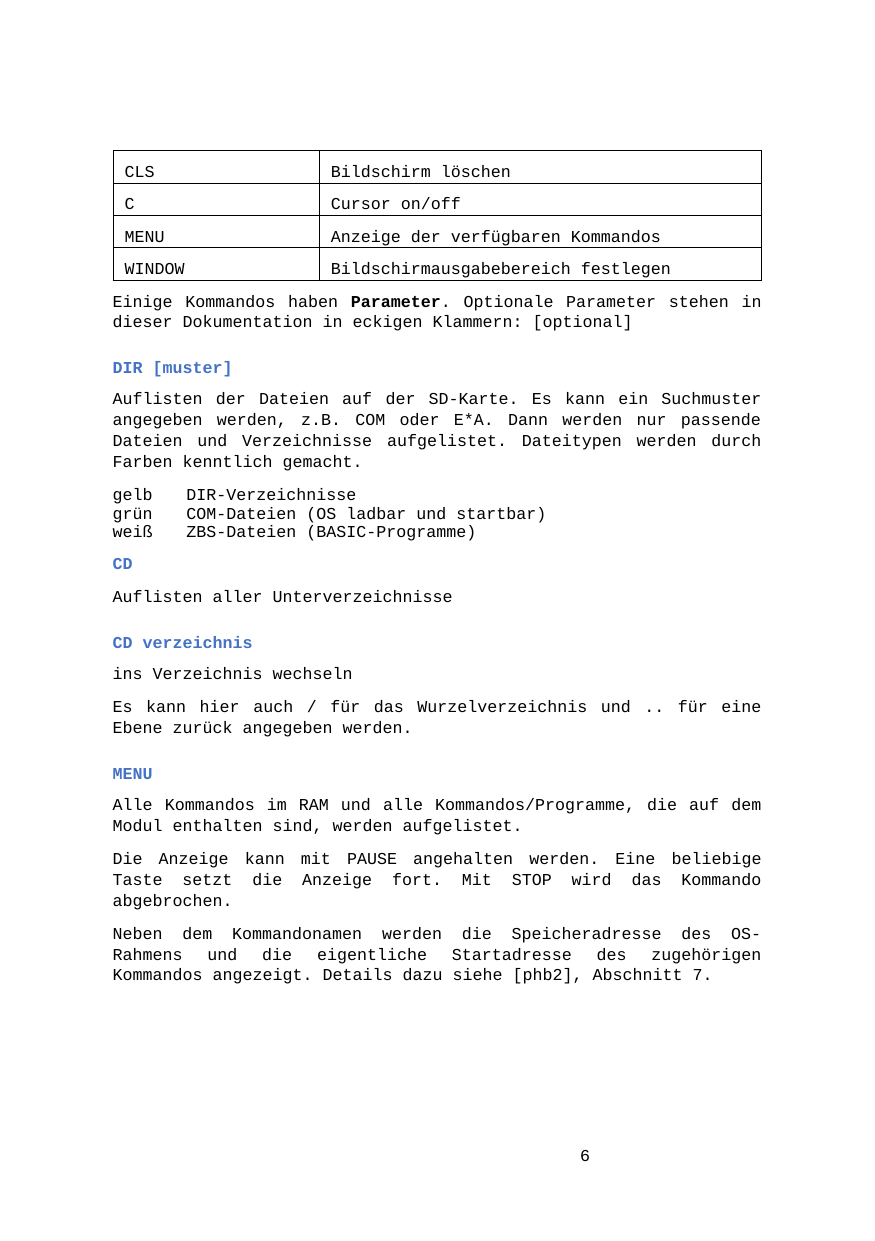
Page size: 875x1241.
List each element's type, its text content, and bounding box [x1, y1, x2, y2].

subtitle CD verzeichnis [112, 634, 762, 653]
table_cell C [114, 184, 319, 215]
text grün COM-Dateien (OS ladbar und startbar) [112, 505, 762, 524]
table_cell Cursor on/off [320, 184, 761, 215]
text Neben dem Kommandonamen werden die Speicheradresse des OS-Rahmens und die eigentliche Startadresse des zugehörigen Kommandos angezeigt. Details dazu siehe [phb2], Abschnitt 7. [112, 925, 762, 986]
text gelb DIR-Verzeichnisse [112, 486, 762, 505]
text CD [112, 555, 762, 574]
subtitle DIR [muster] [112, 359, 762, 378]
table_cell CLS [114, 151, 319, 182]
table_cell Bildschirm löschen [320, 151, 761, 182]
subtitle MENU [112, 765, 762, 784]
table_cell WINDOW [114, 248, 319, 279]
text Alle Kommandos im RAM und alle Kommandos/Programme, die auf dem Modul enthalten sind, werden aufgelistet. [112, 797, 762, 836]
table_cell Bildschirmausgabebereich festlegen [320, 248, 761, 279]
text Die Anzeige kann mit PAUSE angehalten werden. Eine beliebige Taste setzt die Anzeige fort. Mit STOP wird das Kommando abgebrochen. [112, 851, 762, 911]
text Es kann hier auch / für das Wurzelverzeichnis und .. für eine Ebene zurück angegeben werden. [112, 699, 762, 738]
text Einige Kommandos haben Parameter. Optionale Parameter stehen in dieser Dokumentation in eckigen Klammern: [optional] [112, 293, 762, 333]
text ins Verzeichnis wechseln [112, 666, 762, 684]
text Auflisten der Dateien auf der SD-Karte. Es kann ein Suchmuster angegeben werden, z.B. COM oder E*A. Dann werden nur passende Dateien und Verzeichnisse aufgelistet. Dateitypen werden durch Farben kenntlich gemacht. [112, 391, 762, 472]
table_cell Anzeige der verfügbaren Kommandos [320, 216, 761, 247]
text Auflisten aller Unterverzeichnisse [112, 589, 762, 607]
text weiß ZBS-Dateien (BASIC-Programme) [112, 524, 762, 543]
table_cell MENU [114, 216, 319, 247]
